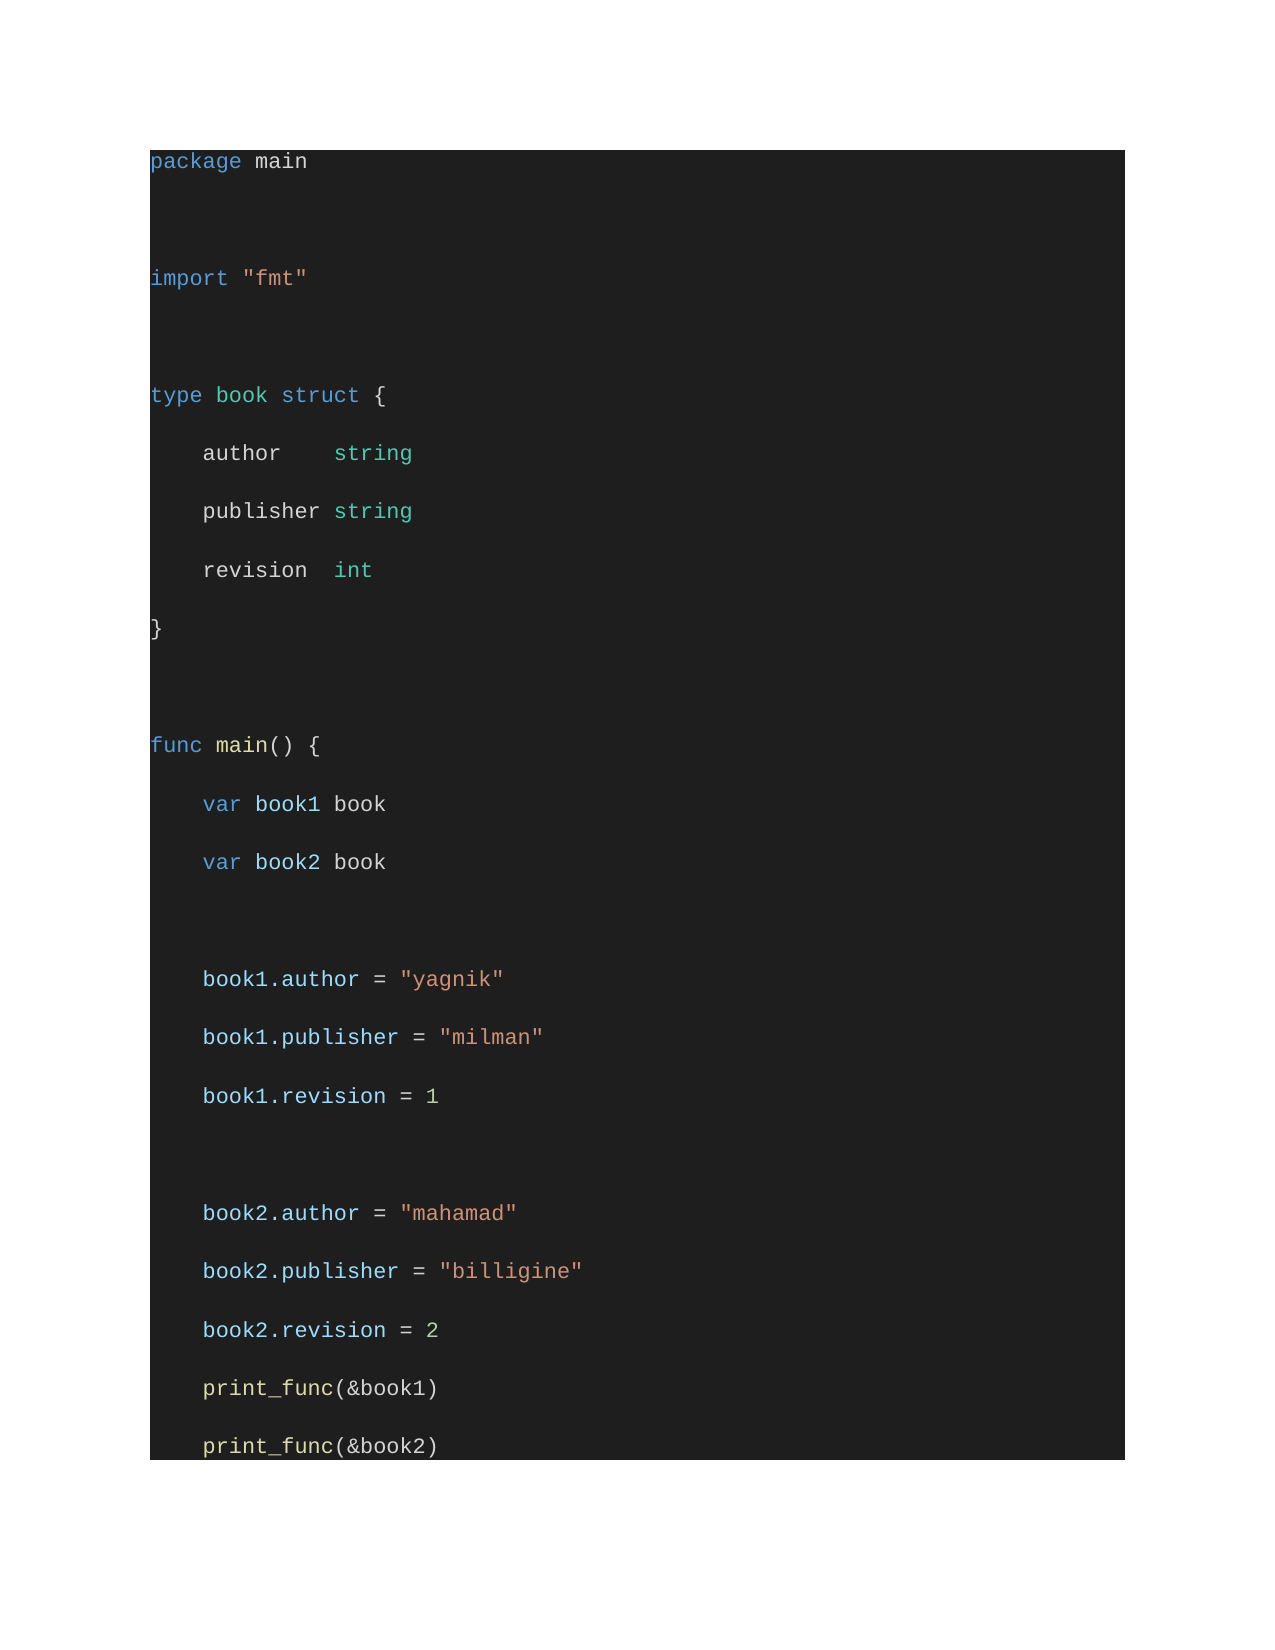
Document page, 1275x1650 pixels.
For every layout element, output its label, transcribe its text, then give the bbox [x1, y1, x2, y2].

text func main() { [150, 734, 1125, 759]
text book1.author = "yagnik" [150, 968, 1125, 993]
text print_func(&book2) [150, 1436, 1125, 1460]
text author string [150, 442, 1125, 467]
text publisher string [150, 501, 1125, 525]
text book2.publisher = "billigine" [150, 1260, 1125, 1285]
text print_func(&book1) [150, 1377, 1125, 1402]
text book1.publisher = "milman" [150, 1027, 1125, 1051]
text var book2 book [150, 851, 1125, 876]
text book2.author = "mahamad" [150, 1202, 1125, 1227]
text } [150, 617, 1125, 642]
text var book1 book [150, 793, 1125, 818]
text package main [150, 150, 1125, 175]
text type book struct { [150, 384, 1125, 408]
text import "fmt" [150, 267, 1125, 292]
text revision int [150, 559, 1125, 584]
text book1.revision = 1 [150, 1085, 1125, 1110]
text book2.revision = 2 [150, 1319, 1125, 1343]
